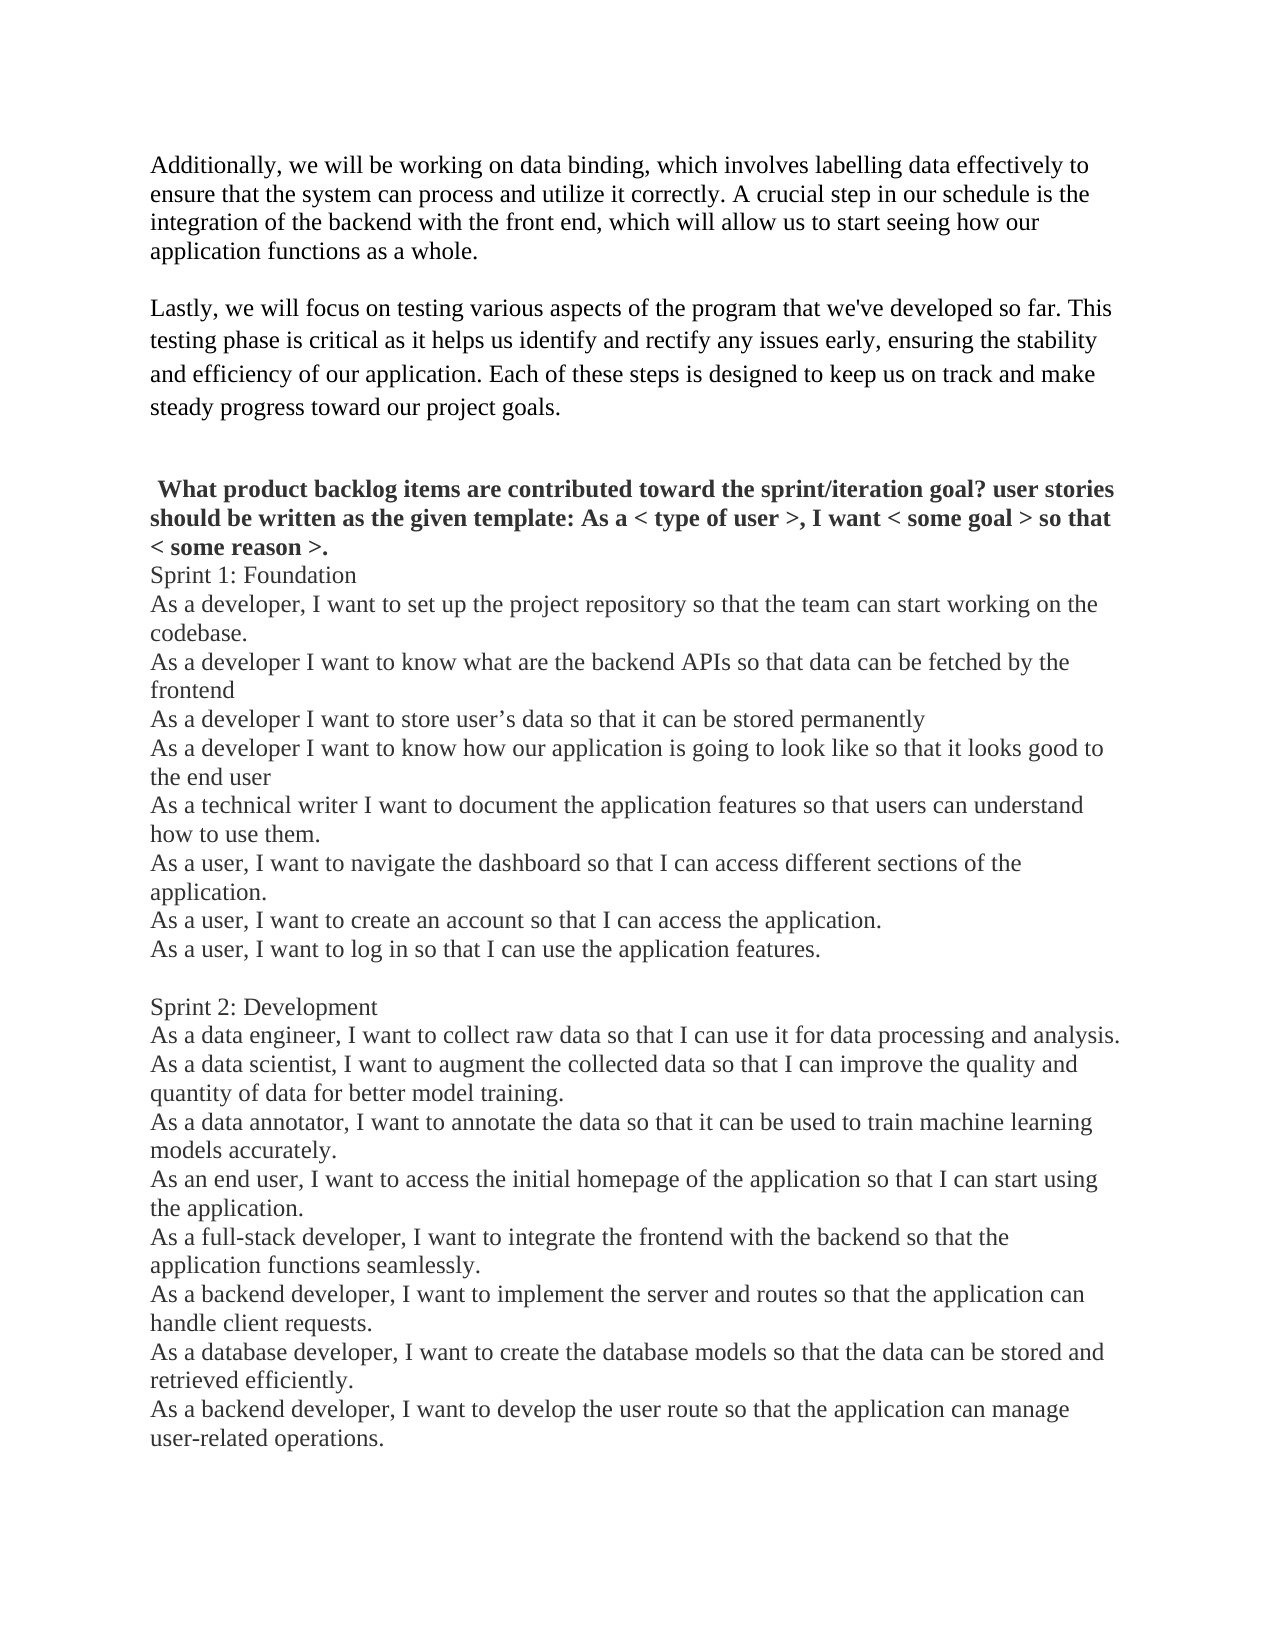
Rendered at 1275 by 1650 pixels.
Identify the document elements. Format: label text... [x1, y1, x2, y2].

text As a backend developer, I want to implement the server and routes so that the application can handle client requests. [150, 1279, 1125, 1337]
text As a data engineer, I want to collect raw data so that I can use it for data processing and analysis. As a data scientist, I want to augment the collected data so that I can improve the quality and quantity of data for better model training. [150, 1021, 1125, 1107]
text Lastly, we will focus on testing various aspects of the program that we've developed so far. This testing phase is critical as it helps us identify and rectify any issues early, ensuring the stability and efficiency of our application. Each of these steps is designed to keep us on track and make steady progress toward our project goals. [150, 293, 1125, 420]
text Sprint 2: Development [150, 992, 1125, 1021]
text As a developer I want to know what are the backend APIs so that data can be fetched by the frontend [150, 647, 1125, 704]
text As a database developer, I want to create the database models so that the data can be stored and retrieved efficiently. [150, 1337, 1125, 1394]
text As a developer I want to store user’s data so that it can be stored permanently [150, 704, 1125, 733]
text As a user, I want to create an account so that I can access the application. [150, 906, 1125, 934]
text As a developer, I want to set up the project repository so that the team can start working on the codebase. [150, 589, 1125, 647]
text As a technical writer I want to document the application features so that users can understand how to use them. [150, 791, 1125, 848]
text As an end user, I want to access the initial homepage of the application so that I can start using the application. [150, 1164, 1125, 1222]
text Additionally, we will be working on data binding, which involves labelling data effectively to ensure that the system can process and utilize it correctly. A crucial step in our schedule is the integration of the backend with the front end, which will allow us to start seeing how our application functions as a whole. [150, 150, 1125, 265]
text As a full-stack developer, I want to integrate the frontend with the backend so that the application functions seamlessly. [150, 1222, 1125, 1279]
text As a backend developer, I want to develop the user route so that the application can manage user-related operations. [150, 1394, 1125, 1452]
text As a user, I want to log in so that I can use the application features. [150, 934, 1125, 963]
text As a developer I want to know how our application is going to look like so that it looks good to the end user [150, 733, 1125, 791]
text As a data annotator, I want to annotate the data so that it can be used to train machine learning models accurately. [150, 1107, 1125, 1164]
text Sprint 1: Foundation [150, 561, 1125, 589]
text What product backlog items are contributed toward the sprint/iteration goal? user stories should be written as the given template: As a < type of user >, I want < some goal > so that < some reason >. [150, 474, 1125, 561]
text As a user, I want to navigate the dashboard so that I can access different sections of the application. [150, 848, 1125, 906]
